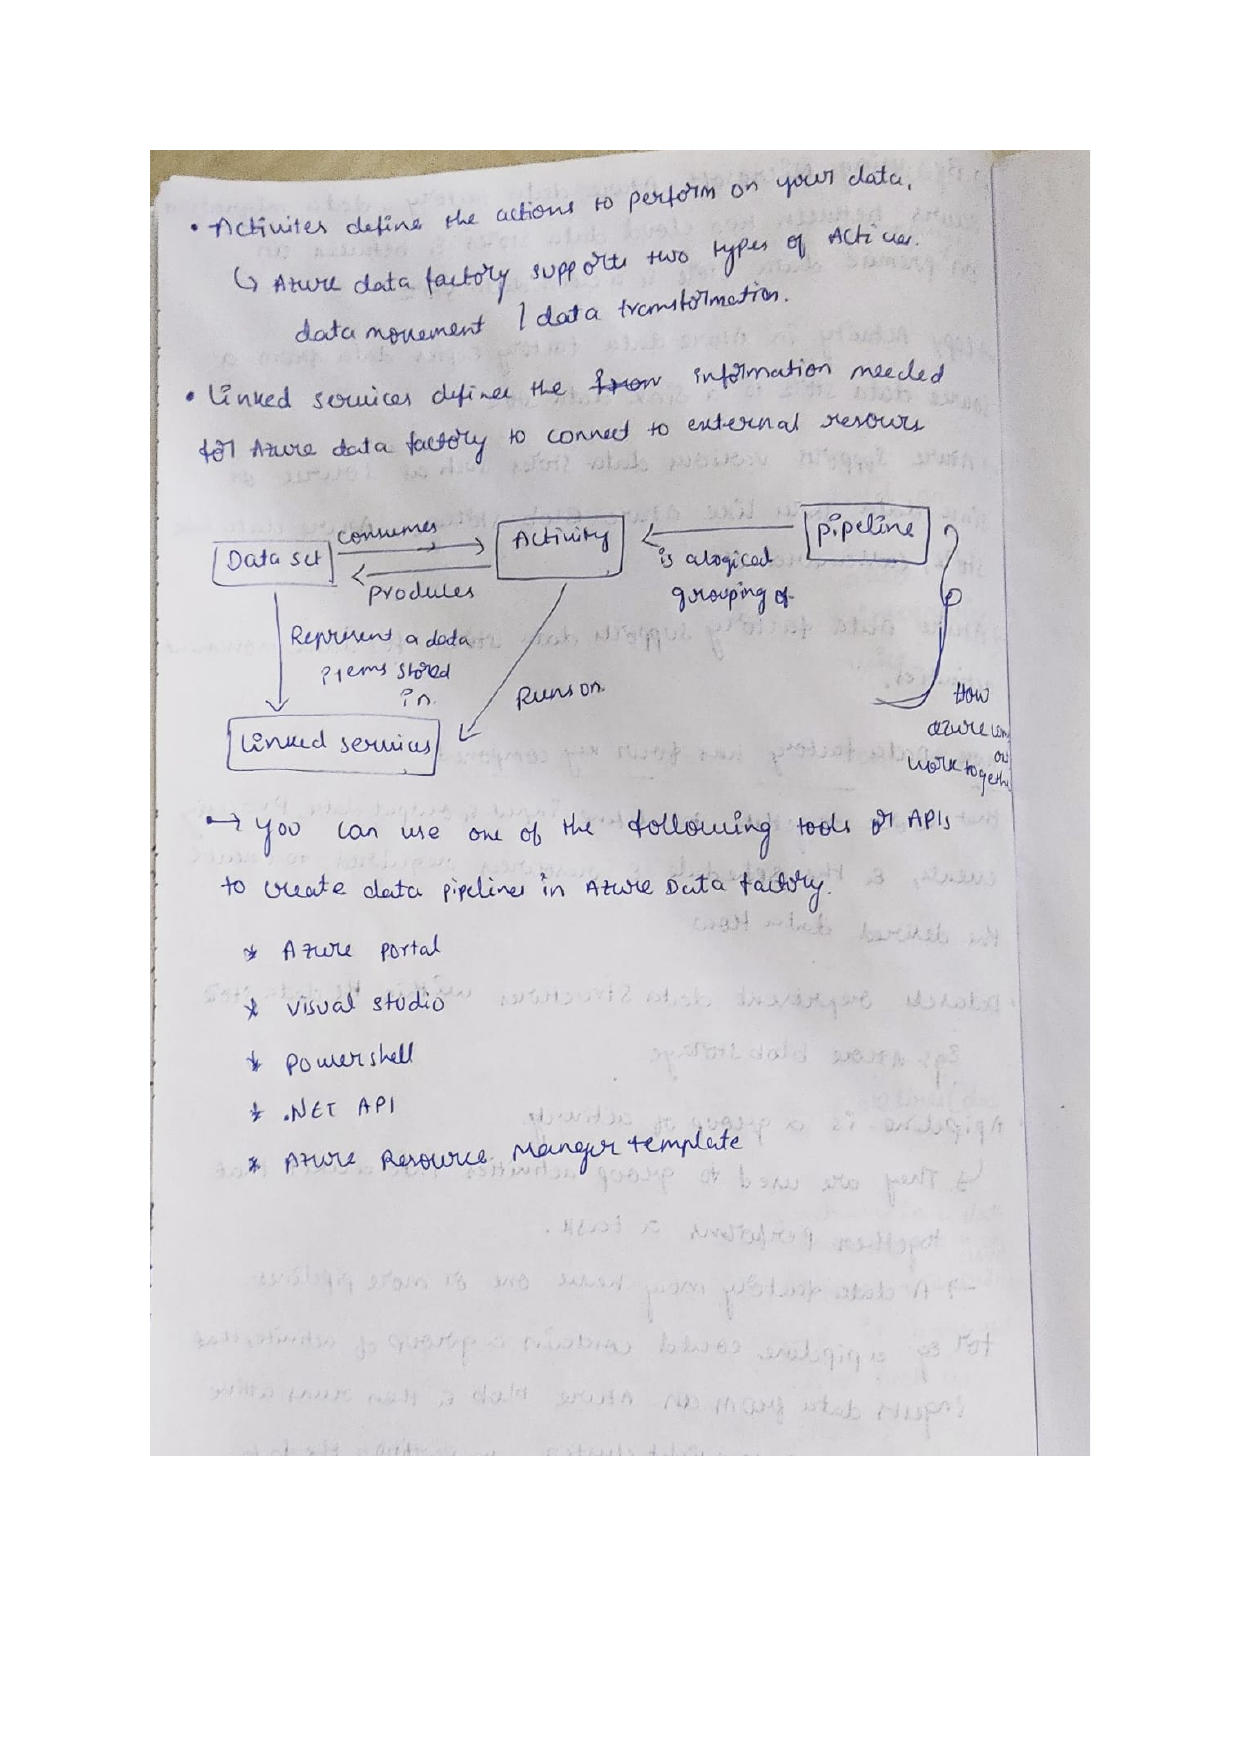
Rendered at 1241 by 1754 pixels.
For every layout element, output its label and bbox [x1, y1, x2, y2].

picture [150, 150, 1091, 1456]
